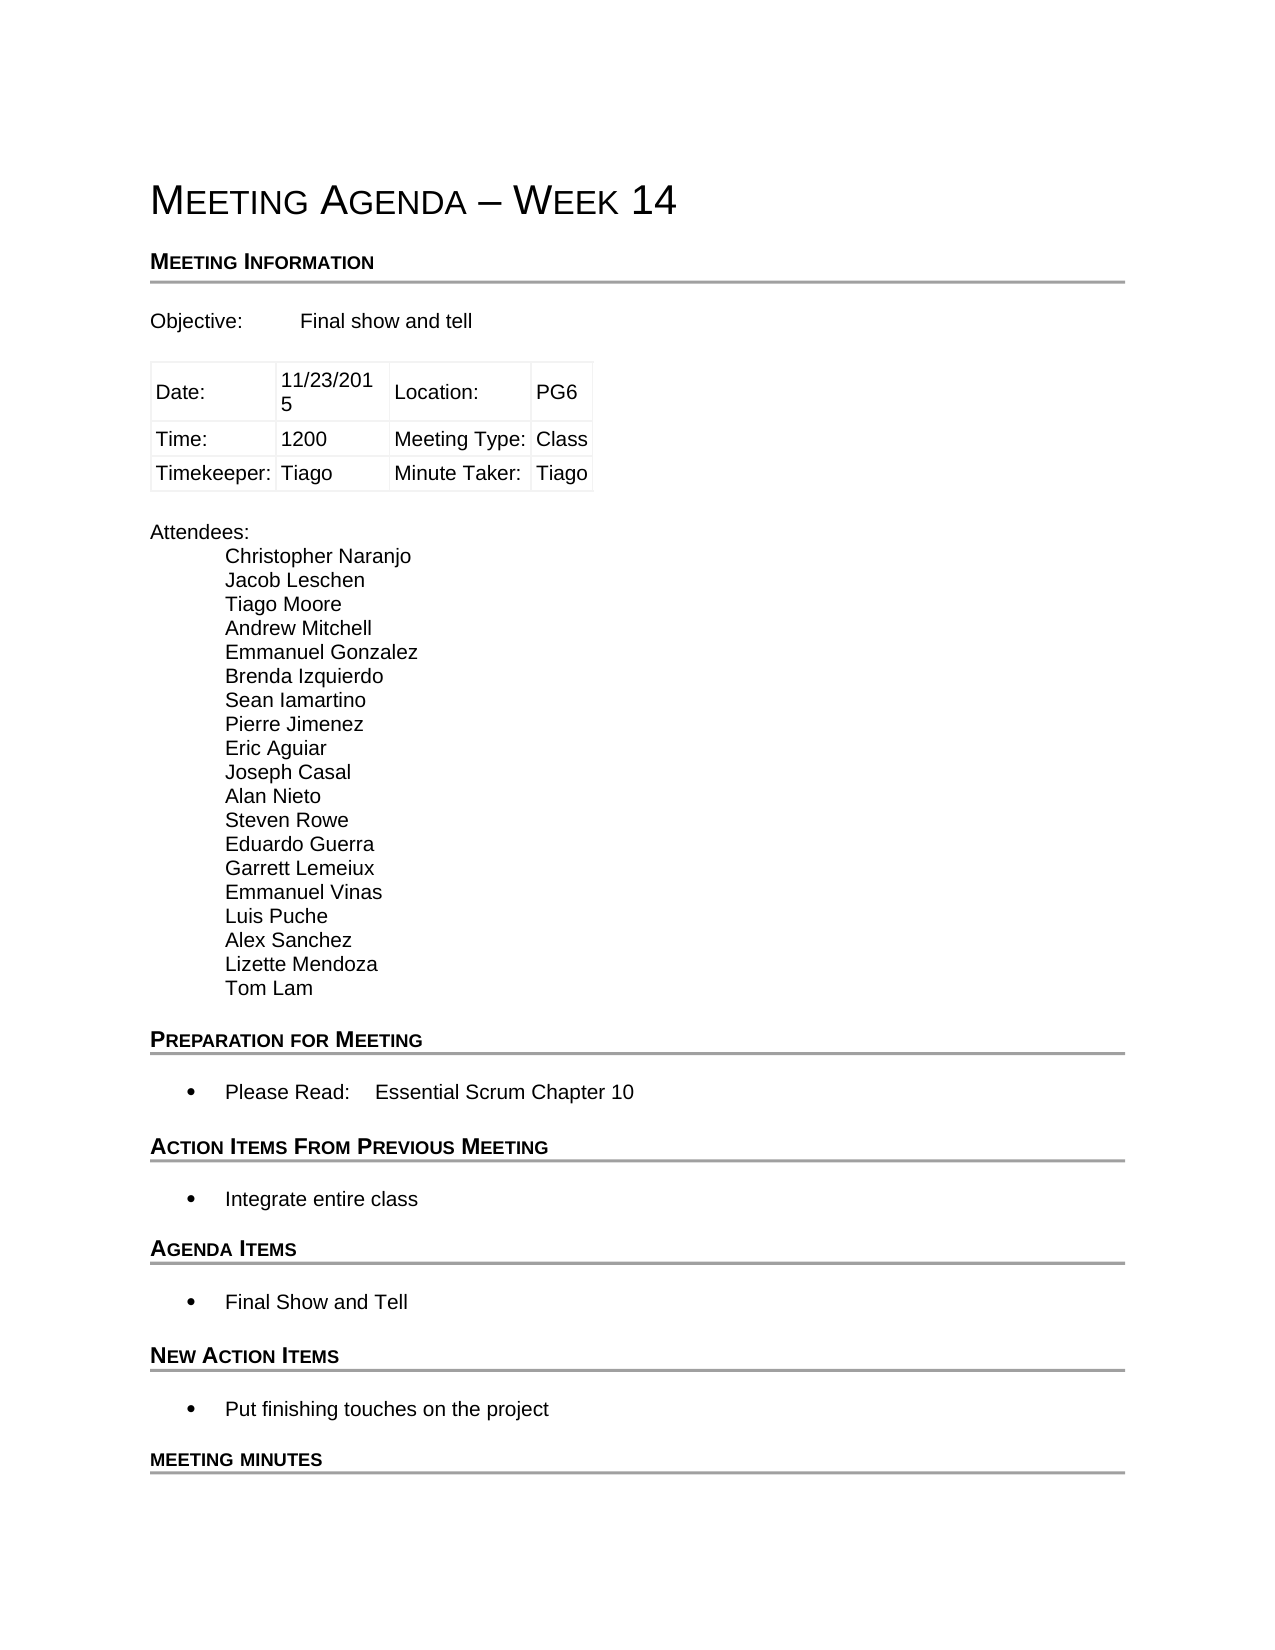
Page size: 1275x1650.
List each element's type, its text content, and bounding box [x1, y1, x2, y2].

text Emmanuel Vinas [150, 879, 1125, 903]
text meeting minutes [150, 1445, 1125, 1471]
text Tom Lam [150, 975, 1125, 999]
table_cell Timekeeper: [152, 457, 275, 490]
table_cell Meeting Type: [390, 422, 530, 455]
text Steven Rowe [150, 808, 1125, 832]
table_cell Time: [152, 422, 275, 455]
table_header Location: [390, 363, 530, 420]
table_header 11/23/2015 [277, 363, 389, 420]
list Integrate entire class [187, 1187, 1125, 1211]
text Jacob Leschen [150, 568, 1125, 592]
text Luis Puche [150, 903, 1125, 927]
text Tiago Moore [150, 592, 1125, 616]
text Objective: Final show and tell [150, 308, 1125, 332]
table_cell Tiago [277, 457, 389, 490]
text Pierre Jimenez [150, 712, 1125, 736]
text Eric Aguiar [150, 736, 1125, 760]
text Attendees: [150, 520, 1125, 544]
text Meeting Information [150, 248, 1125, 274]
text Alex Sanchez [150, 927, 1125, 951]
list Please Read: Essential Scrum Chapter 10 [187, 1080, 1125, 1104]
table_header Date: [152, 363, 275, 420]
list Final Show and Tell [187, 1290, 1125, 1314]
text Sean Iamartino [150, 688, 1125, 712]
text Christopher Naranjo [187, 544, 1125, 568]
text Andrew Mitchell [150, 616, 1125, 640]
text Brenda Izquierdo [150, 664, 1125, 688]
table_header PG6 [532, 363, 592, 420]
list Put finishing touches on the project [187, 1397, 1125, 1421]
table_cell Minute Taker: [390, 457, 530, 490]
text Lizette Mendoza [150, 951, 1125, 975]
text Eduardo Guerra [150, 832, 1125, 856]
text Garrett Lemeiux [187, 856, 1125, 879]
text Meeting Agenda – Week 14 [150, 175, 1125, 223]
text Alan Nieto [150, 784, 1125, 808]
text New Action Items [150, 1342, 1125, 1368]
text Agenda Items [150, 1235, 1125, 1261]
table_cell Tiago [532, 457, 592, 490]
text Joseph Casal [150, 760, 1125, 784]
table_cell 1200 [277, 422, 389, 455]
table_cell Class [532, 422, 592, 455]
text Action Items From Previous Meeting [150, 1133, 1125, 1159]
text Preparation for Meeting [150, 1026, 1125, 1052]
text Emmanuel Gonzalez [150, 640, 1125, 664]
